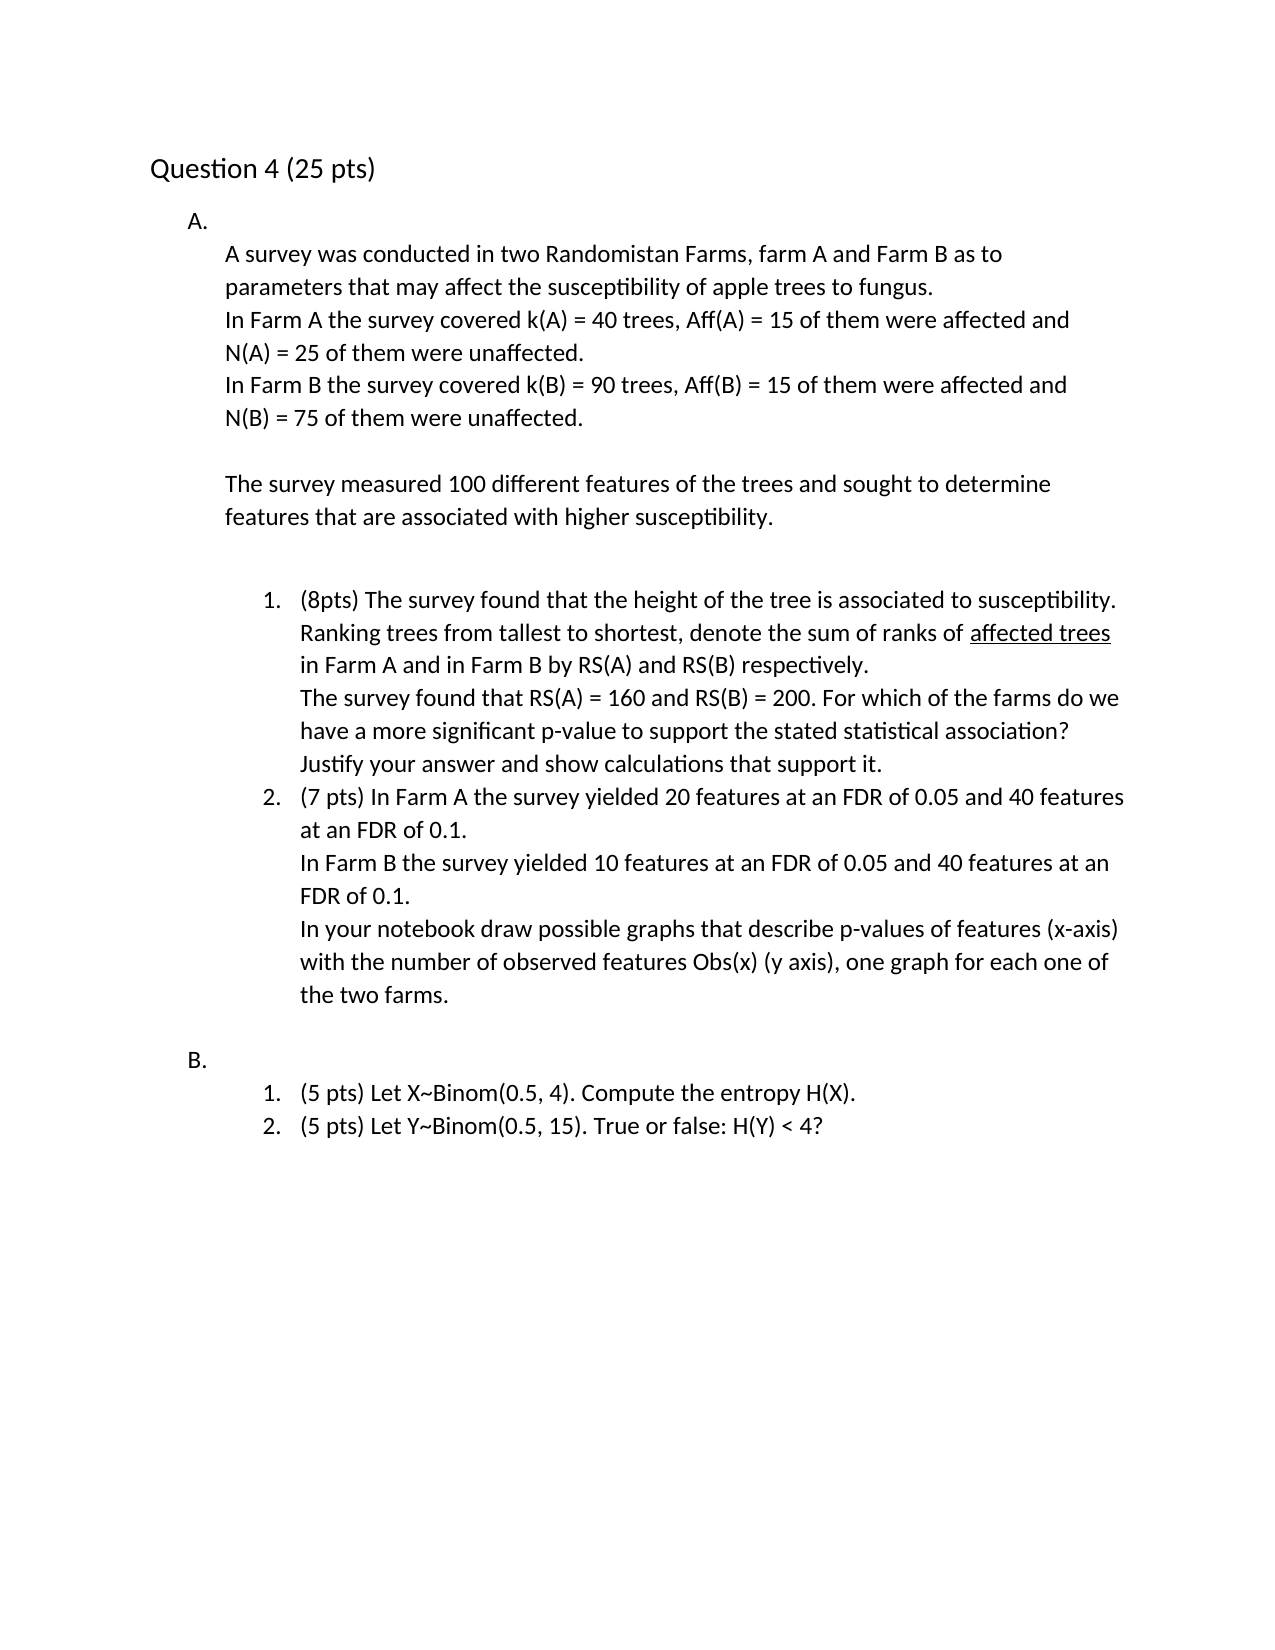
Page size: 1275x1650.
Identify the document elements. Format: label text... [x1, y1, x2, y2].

list A survey was conducted in two Randomistan Farms, farm A and Farm B as to parameters that may affect the susceptibility of apple trees to fungus. [225, 238, 1125, 301]
list In Farm A the survey covered k(A) = 40 trees, Aff(A) = 15 of them were affected and N(A) = 25 of them were unaffected. [225, 304, 1125, 367]
list In Farm B the survey covered k(B) = 90 trees, Aff(B) = 15 of them were affected and N(B) = 75 of them were unaffected. [225, 370, 1125, 433]
list (5 pts) Let Y~Binom(0.5, 15). True or false: H(Y) < 4? [262, 1111, 1125, 1141]
list The survey measured 100 different features of the trees and sought to determine features that are associated with higher susceptibility. [225, 468, 1125, 532]
list (7 pts) In Farm A the survey yielded 20 features at an FDR of 0.05 and 40 features at an FDR of 0.1. In Farm B the survey yielded 10 features at an FDR of 0.05 and 40 features at an FDR of 0.1. In your notebook draw possible graphs that describe p-values of features (x-axis) with the number of observed features Obs(x) (y axis), one graph for each one of the two farms. [262, 781, 1125, 1009]
text Question 4 (25 pts) [150, 150, 1125, 186]
list (5 pts) Let X~Binom(0.5, 4). Compute the entropy H(X). [262, 1078, 1125, 1108]
list (8pts) The survey found that the height of the tree is associated to susceptibility. Ranking trees from tallest to shortest, denote the sum of ranks of affected trees in Farm A and in Farm B by RS(A) and RS(B) respectively. The survey found that RS(A) = 160 and RS(B) = 200. For which of the farms do we have a more significant p-value to support the stated statistical association? Justify your answer and show calculations that support it. [262, 584, 1125, 779]
